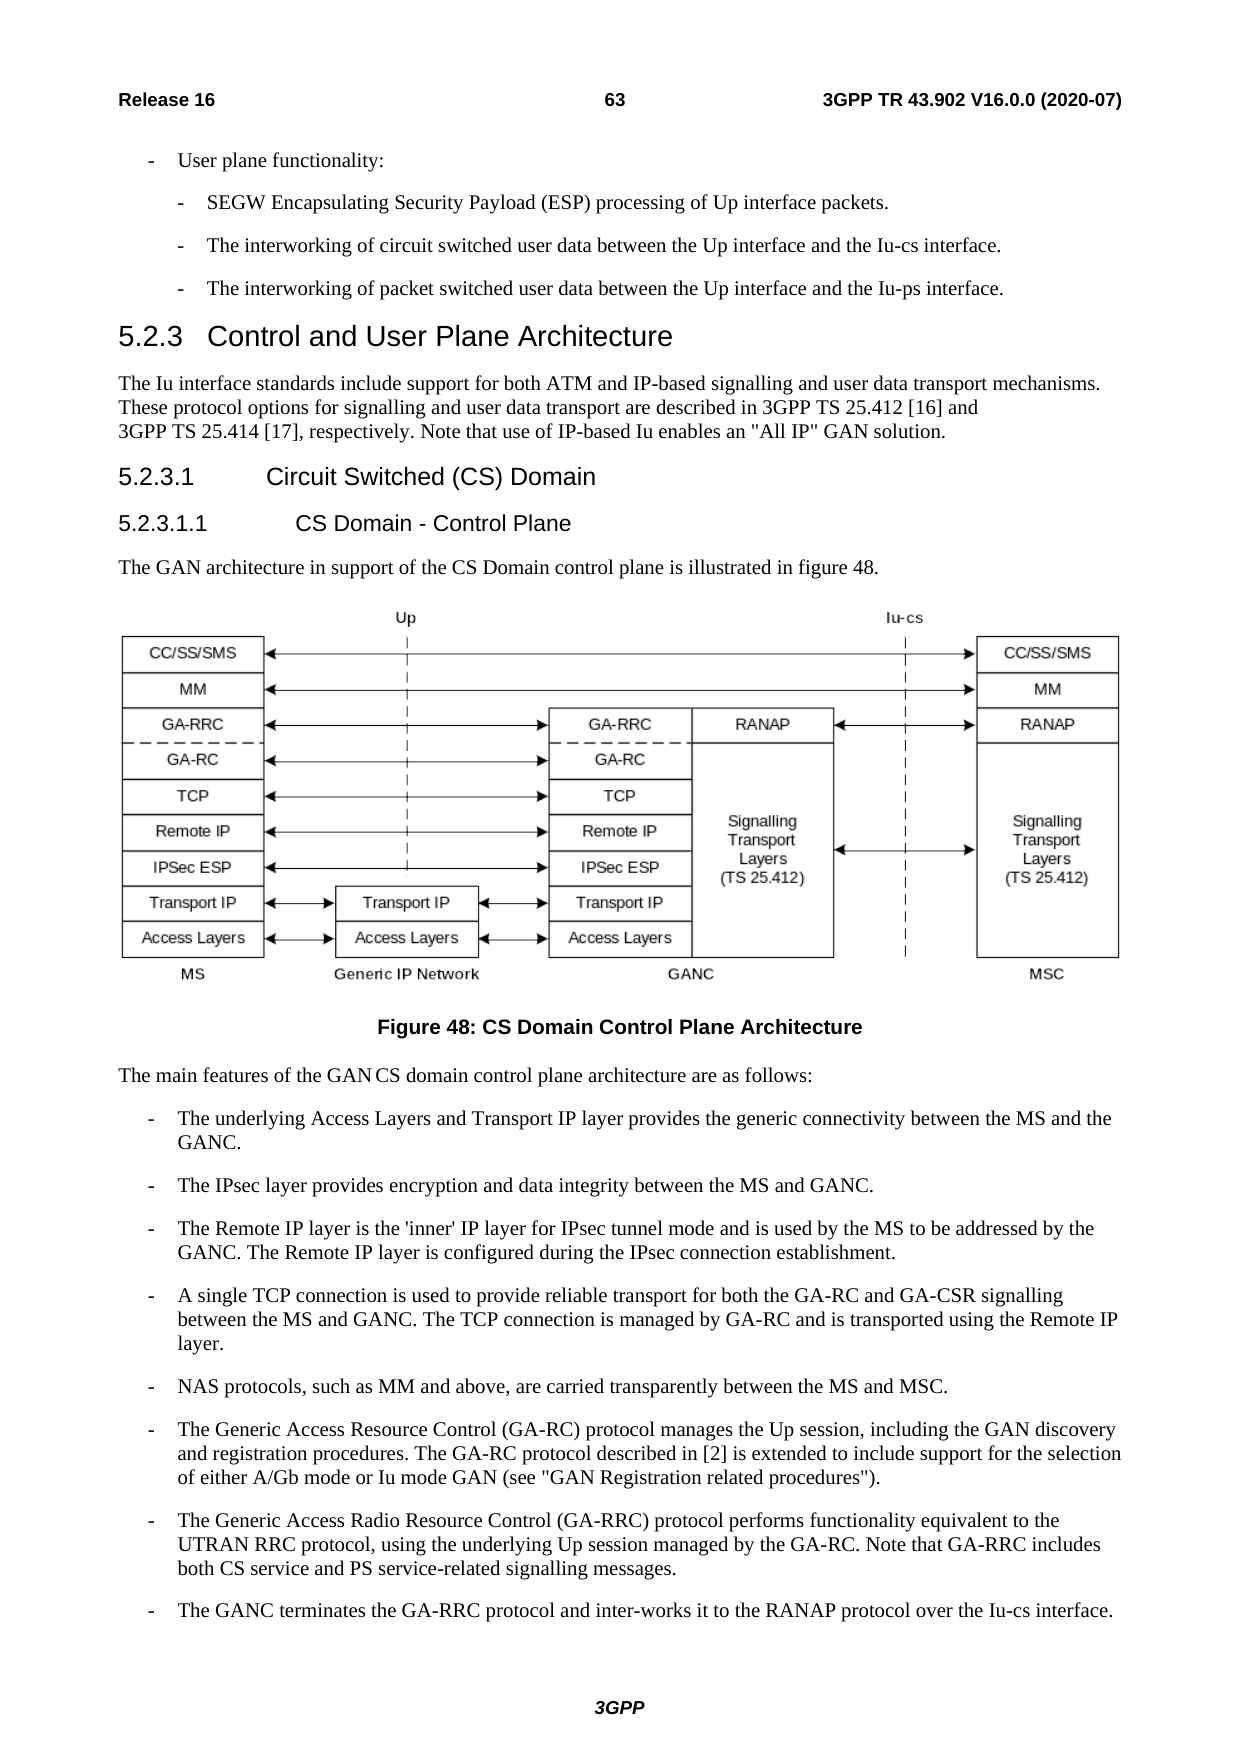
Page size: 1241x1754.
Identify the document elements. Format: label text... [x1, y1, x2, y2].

text - The interworking of circuit switched user data between the Up interface and the Iu-cs interface. [177, 233, 1122, 257]
text - The GANC terminates the GA-RRC protocol and inter-works it to the RANAP protocol over the Iu-cs interface. [148, 1598, 1122, 1622]
text - The Generic Access Resource Control (GA-RC) protocol manages the Up session, including the GAN discovery and registration procedures. The GA-RC protocol described in [2] is extended to include support for the selection of either A/Gb mode or Iu mode GAN (see "GAN Registration related procedures"). [148, 1417, 1122, 1489]
text - The IPsec layer provides encryption and data integrity between the MS and GANC. [148, 1173, 1122, 1197]
text - User plane functionality: [148, 147, 1122, 172]
text The Iu interface standards include support for both ATM and IP-based signalling and user data transport mechanisms. These protocol options for signalling and user data transport are described in 3GPP TS 25.412 [16] and 3GPP TS 25.414 [17], respectively. Note that use of IP-based Iu enables an "All IP" GAN solution. [118, 371, 1122, 443]
text - The Generic Access Radio Resource Control (GA-RRC) protocol performs functionality equivalent to the UTRAN RRC protocol, using the underlying Up session managed by the GA-RC. Note that GA-RRC includes both CS service and PS service-related signalling messages. [148, 1507, 1122, 1580]
text - The Remote IP layer is the 'inner' IP layer for IPsec tunnel mode and is used by the MS to be addressed by the GANC. The Remote IP layer is configured during the IPsec connection establishment. [148, 1216, 1122, 1264]
text - The underlying Access Layers and Transport IP layer provides the generic connectivity between the MS and the GANC. [148, 1106, 1122, 1154]
subtitle 5.2.3 Control and User Plane Architecture [118, 319, 1122, 352]
text Figure 48: CS Domain Control Plane Architecture [118, 1014, 1122, 1038]
subtitle 5.2.3.1.1 CS Domain - Control Plane [118, 509, 1122, 536]
text The GAN architecture in support of the CS Domain control plane is illustrated in figure 48. [118, 554, 1122, 579]
subtitle 5.2.3.1 Circuit Switched (CS) Domain [118, 462, 1122, 491]
text - A single TCP connection is used to provide reliable transport for both the GA-RC and GA-CSR signalling between the MS and GANC. The TCP connection is managed by GA-RC and is transported using the Remote IP layer. [148, 1283, 1122, 1355]
text The main features of the GAN CS domain control plane architecture are as follows: [118, 1063, 1122, 1087]
text - SEGW Encapsulating Security Payload (ESP) processing of Up interface packets. [177, 190, 1122, 214]
text - NAS protocols, such as MM and above, are carried transparently between the MS and MSC. [148, 1374, 1122, 1398]
text - The interworking of packet switched user data between the Up interface and the Iu-ps interface. [177, 276, 1122, 300]
